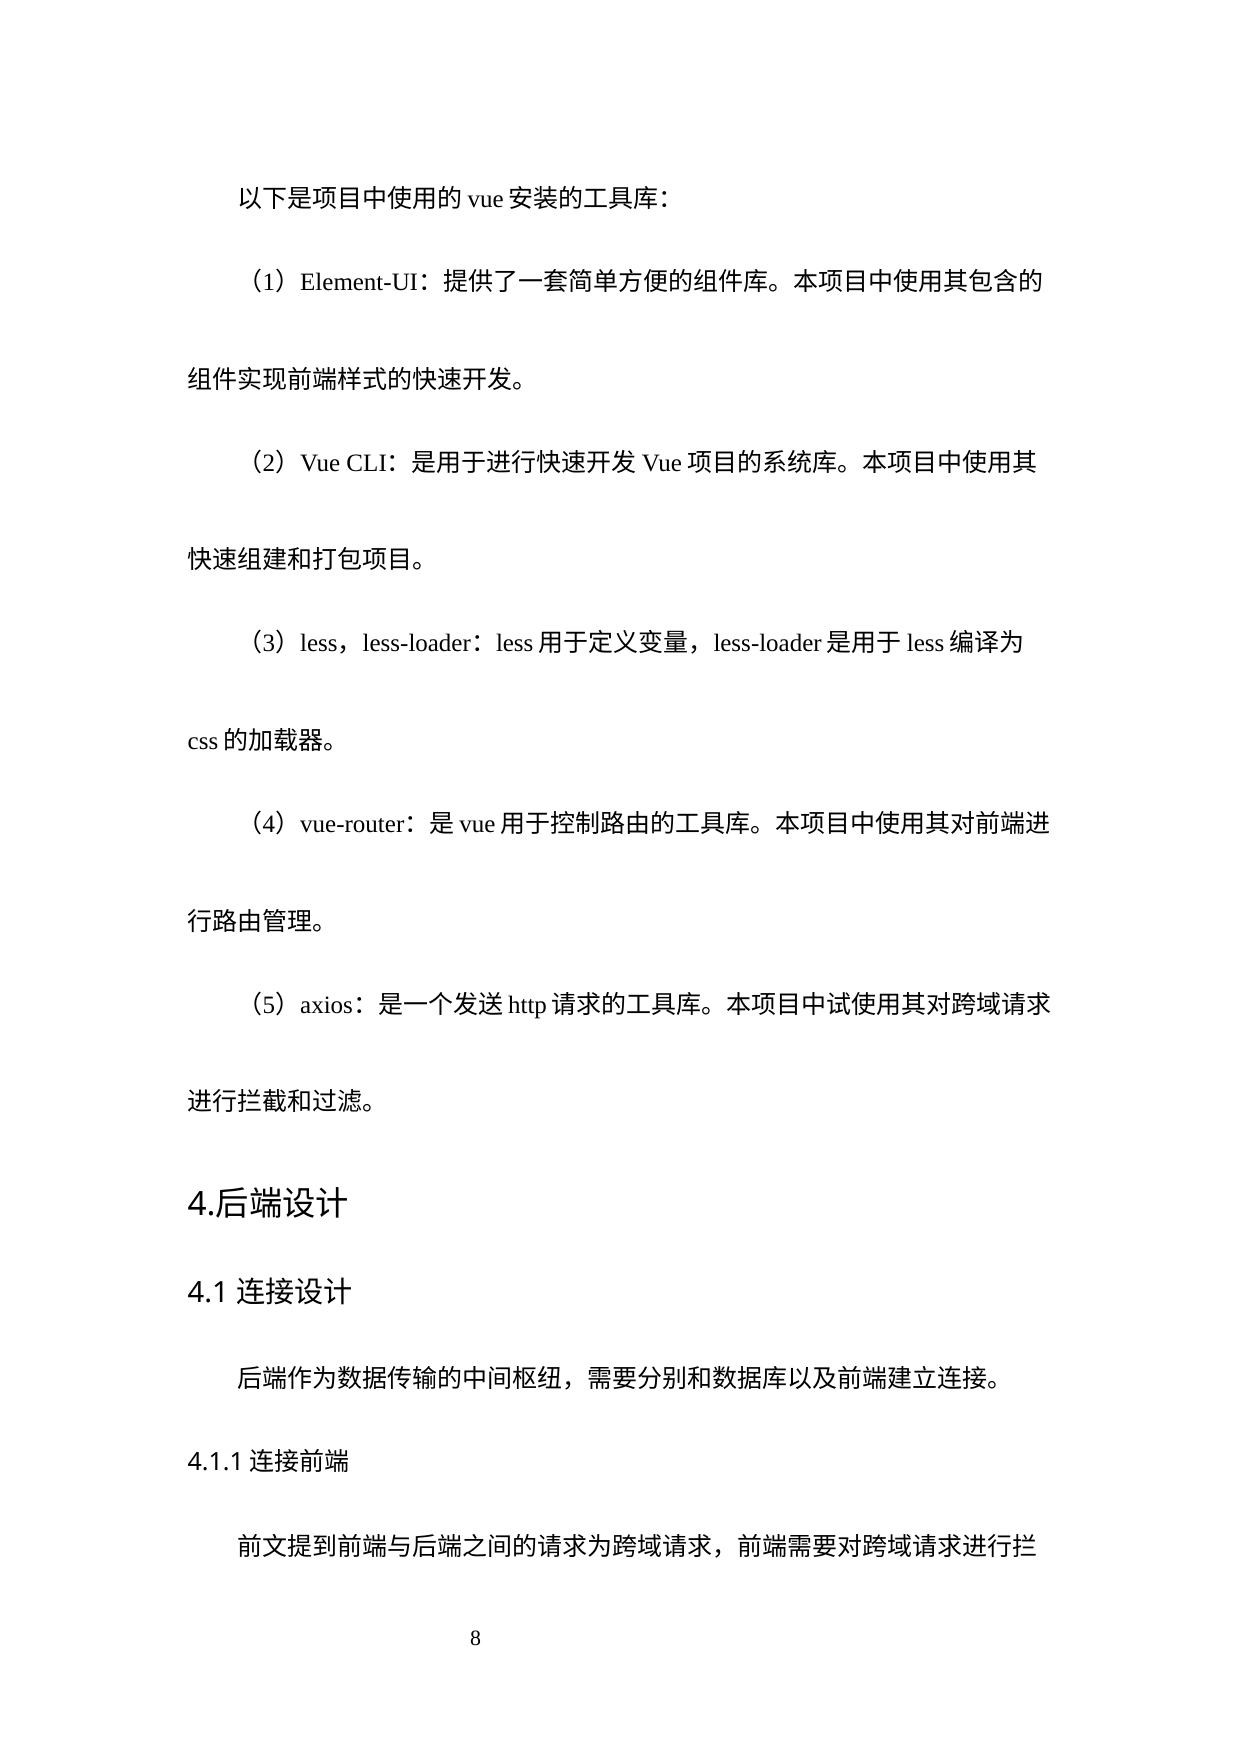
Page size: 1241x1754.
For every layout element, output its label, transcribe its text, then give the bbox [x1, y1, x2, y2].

text （2）Vue CLI：是用于进行快速开发Vue项目的系统库。本项目中使用其快速组建和打包项目。 [179, 426, 1061, 590]
text （3）less，less-loader：less用于定义变量，less-loader是用于less编译为css的加载器。 [179, 606, 1061, 771]
text 后端作为数据传输的中间枢纽，需要分别和数据库以及前端建立连接。 [187, 1344, 1053, 1409]
text 4.1 连接设计 [187, 1258, 1053, 1323]
text （1）Element-UI：提供了一套简单方便的组件库。本项目中使用其包含的组件实现前端样式的快速开发。 [179, 245, 1061, 410]
text 4.后端设计 [187, 1169, 1053, 1234]
text 4.1.1连接前端 [187, 1427, 1053, 1492]
text （5）axios：是一个发送http请求的工具库。本项目中试使用其对跨域请求进行拦截和过滤。 [179, 968, 1061, 1134]
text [179, 1510, 1061, 1579]
text （4）vue-router：是vue用于控制路由的工具库。本项目中使用其对前端进行路由管理。 [179, 787, 1061, 952]
text 以下是项目中使用的vue安装的工具库： [179, 162, 1061, 229]
